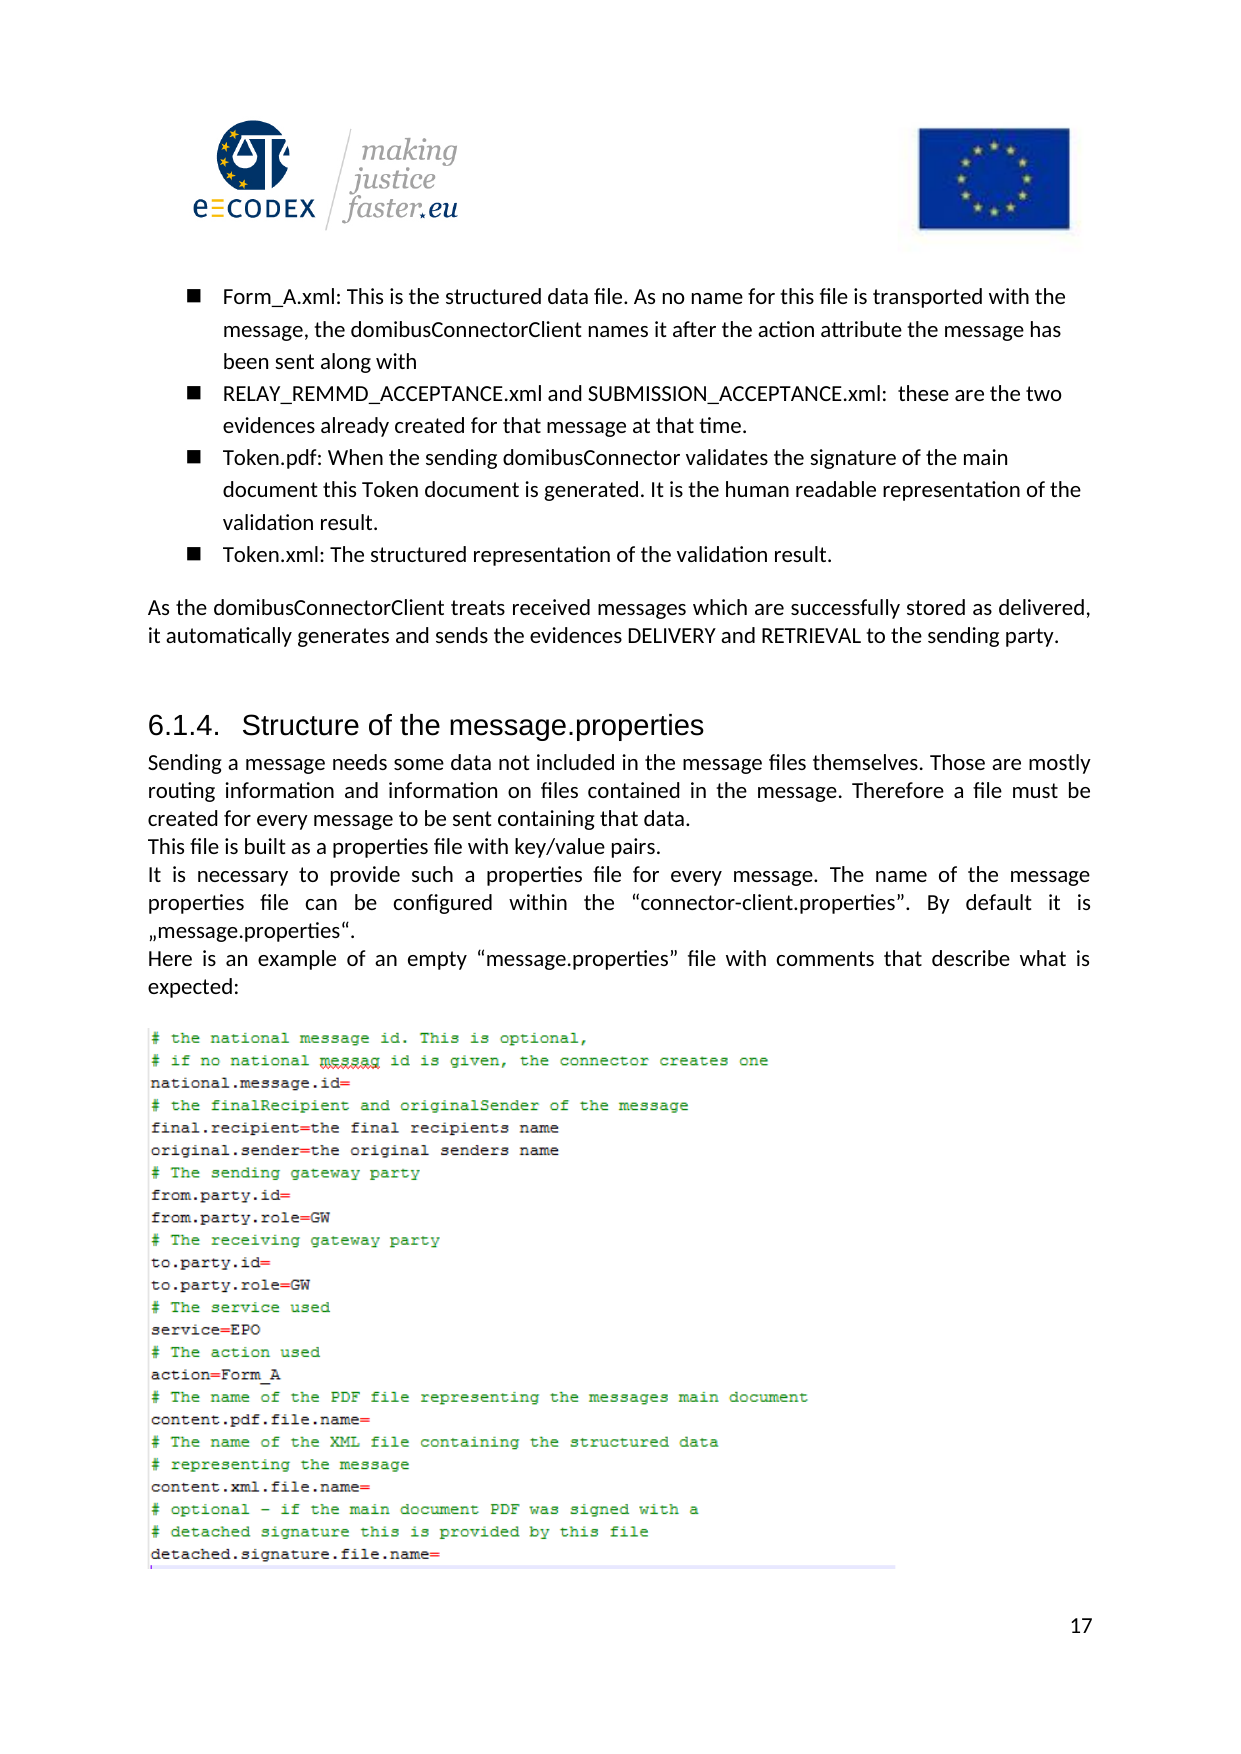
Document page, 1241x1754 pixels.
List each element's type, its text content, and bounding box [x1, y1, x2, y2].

list Token.xml: The structured representation of the validation result. [185, 540, 1092, 568]
list Token.pdf: When the sending domibusConnector validates the signature of the main document this Token document is generated. It is the human readable representation of the validation result. [185, 443, 1092, 536]
picture [147, 73, 503, 277]
text It is necessary to provide such a properties file for every message. The name of the message properties file can be configured within the “connector-client.properties”. By default it is „message.properties“. [148, 860, 1092, 944]
text This file is built as a properties file with key/value pairs. [148, 832, 1092, 860]
list RELAY_REMMD_ACCEPTANCE.xml and SUBMISSION_ACCEPTANCE.xml: these are the two evidences already created for that message at that time. [185, 379, 1092, 439]
text Here is an example of an empty “message.properties” file with comments that describe what is expected: [148, 944, 1092, 1000]
text Sending a message needs some data not included in the message files themselves. Those are mostly routing information and information on files contained in the message. Therefore a file must be created for every message to be sent containing that data. [148, 748, 1092, 832]
list Form_A.xml: This is the structured data file. As no name for this file is transported with the message, the domibusConnectorClient names it after the action attribute the message has been sent along with [185, 282, 1092, 375]
subtitle Structure of the message.properties [148, 708, 1092, 742]
picture [897, 98, 1093, 277]
picture [147, 1028, 896, 1569]
text As the domibusConnectorClient treats received messages which are successfully stored as delivered, it automatically generates and sends the evidences DELIVERY and RETRIEVAL to the sending party. [148, 593, 1092, 649]
